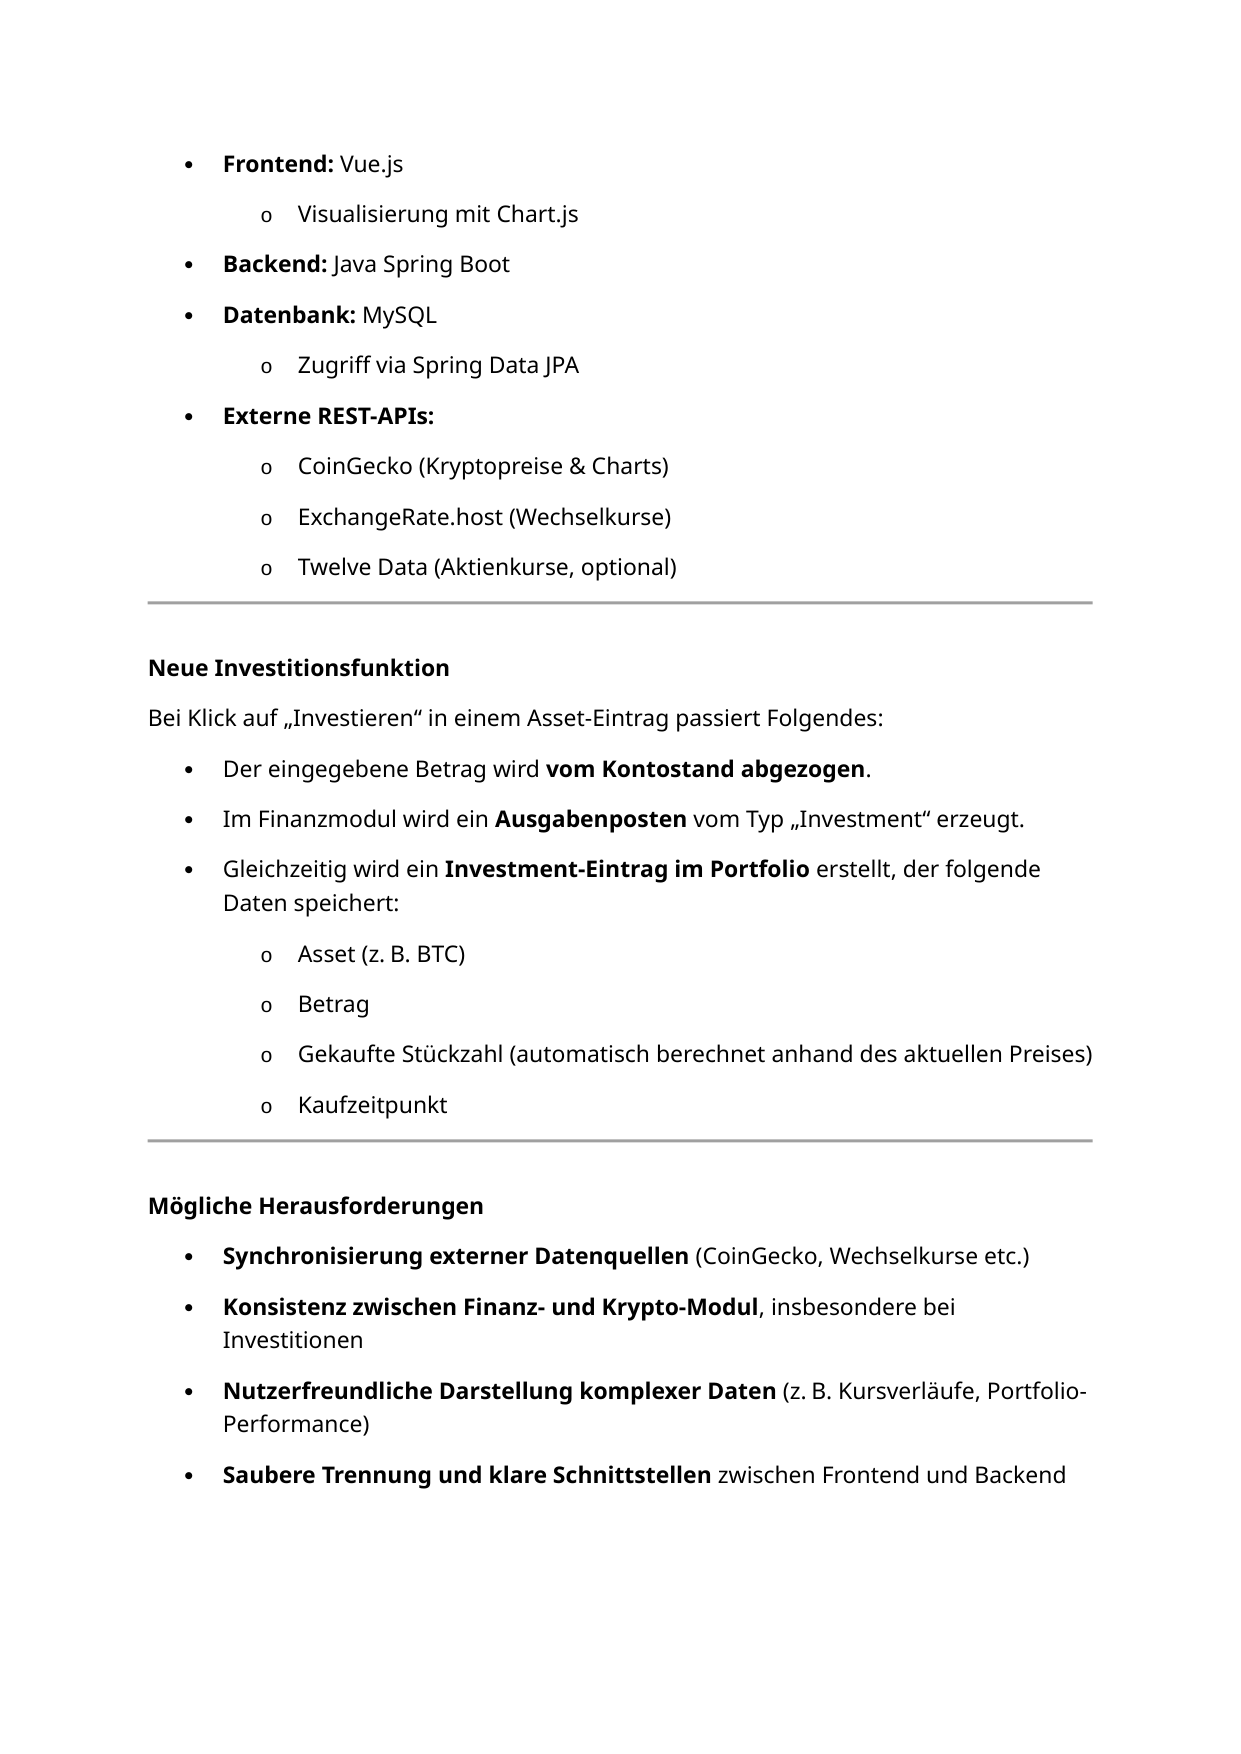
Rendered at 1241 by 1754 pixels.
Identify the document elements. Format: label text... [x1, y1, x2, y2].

list Twelve Data (Aktienkurse, optional) [260, 551, 1093, 582]
list Betrag [260, 988, 1093, 1019]
list CoinGecko (Kryptopreise & Charts) [260, 450, 1093, 481]
list Der eingegebene Betrag wird vom Kontostand abgezogen. [185, 753, 1093, 784]
list Datenbank: MySQL [185, 299, 1093, 330]
list Visualisierung mit Chart.js [260, 198, 1093, 229]
list Frontend: Vue.js [185, 148, 1093, 179]
list Kaufzeitpunkt [260, 1089, 1093, 1120]
list Synchronisierung externer Datenquellen (CoinGecko, Wechselkurse etc.) [185, 1240, 1093, 1271]
text Bei Klick auf „Investieren“ in einem Asset-Eintrag passiert Folgendes: [148, 702, 1093, 733]
text Neue Investitionsfunktion [148, 652, 1093, 683]
list Zugriff via Spring Data JPA [260, 349, 1093, 381]
list Backend: Java Spring Boot [185, 248, 1093, 280]
list Im Finanzmodul wird ein Ausgabenposten vom Typ „Investment“ erzeugt. [185, 803, 1093, 834]
list Gleichzeitig wird ein Investment-Eintrag im Portfolio erstellt, der folgende Daten speichert: [185, 853, 1093, 918]
list Gekaufte Stückzahl (automatisch berechnet anhand des aktuellen Preises) [260, 1038, 1093, 1070]
list Asset (z. B. BTC) [260, 938, 1093, 969]
list Saubere Trennung und klare Schnittstellen zwischen Frontend und Backend [185, 1459, 1093, 1490]
list Nutzerfreundliche Darstellung komplexer Daten (z. B. Kursverläufe, Portfolio-Performance) [185, 1375, 1093, 1440]
list ExchangeRate.host (Wechselkurse) [260, 501, 1093, 532]
list Konsistenz zwischen Finanz- und Krypto-Modul, insbesondere bei Investitionen [185, 1291, 1093, 1356]
text Mögliche Herausforderungen [148, 1190, 1093, 1221]
list Externe REST-APIs: [185, 400, 1093, 431]
